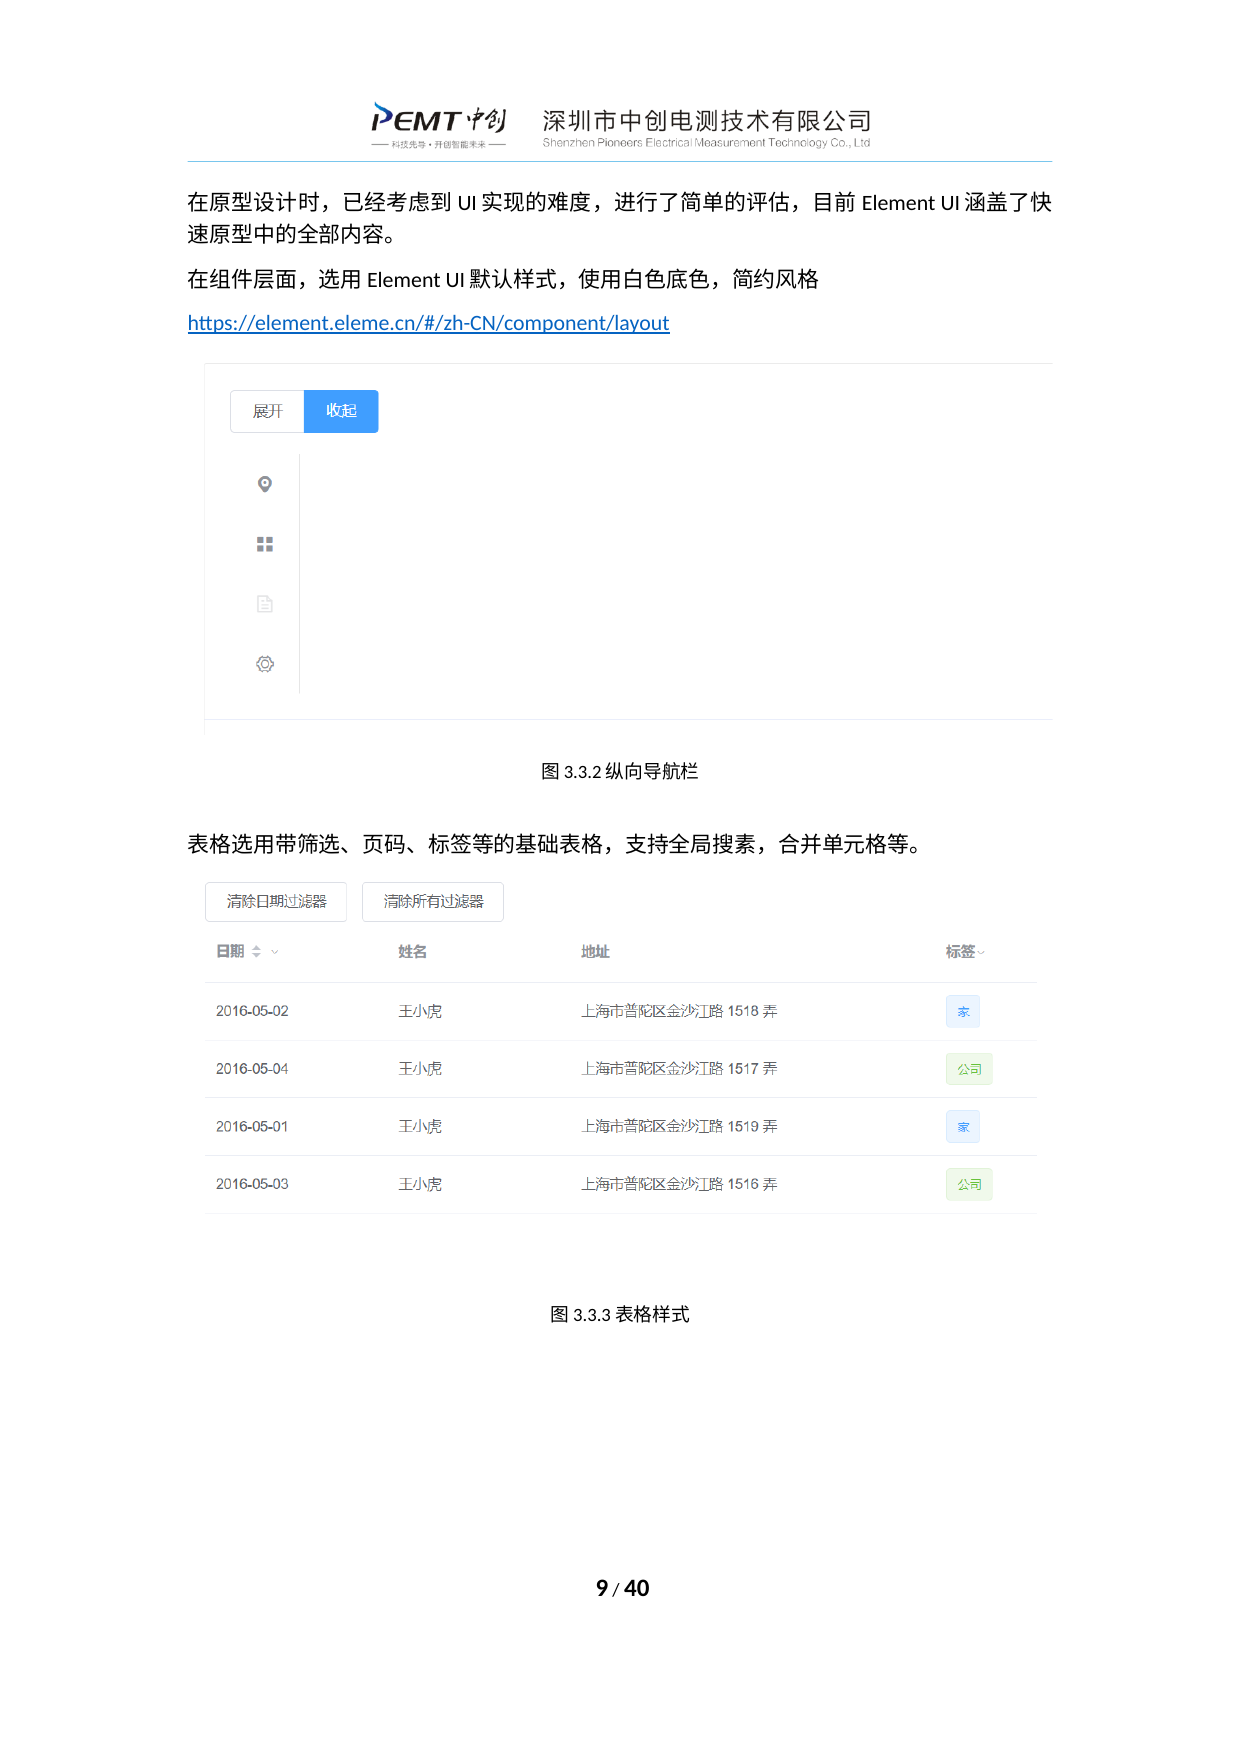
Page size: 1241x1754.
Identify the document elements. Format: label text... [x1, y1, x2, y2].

text 图3.3.2 纵向导航栏 [187, 754, 1053, 787]
text 在组件层面，选用Element UI默认样式，使用白色底色，简约风格 [187, 262, 1053, 294]
text 表格选用带筛选、页码、标签等的基础表格，支持全局搜素，合并单元格等。 [187, 826, 1053, 859]
picture [187, 351, 1053, 735]
text https://element.eleme.cn/#/zh-CN/component/layout [187, 307, 1053, 339]
picture [187, 871, 1053, 1231]
text 在原型设计时，已经考虑到UI实现的难度，进行了简单的评估，目前Element UI涵盖了快速原型中的全部内容。 [187, 184, 1053, 249]
text 图3.3.3 表格样式 [187, 1297, 1053, 1329]
picture [187, 101, 1053, 162]
